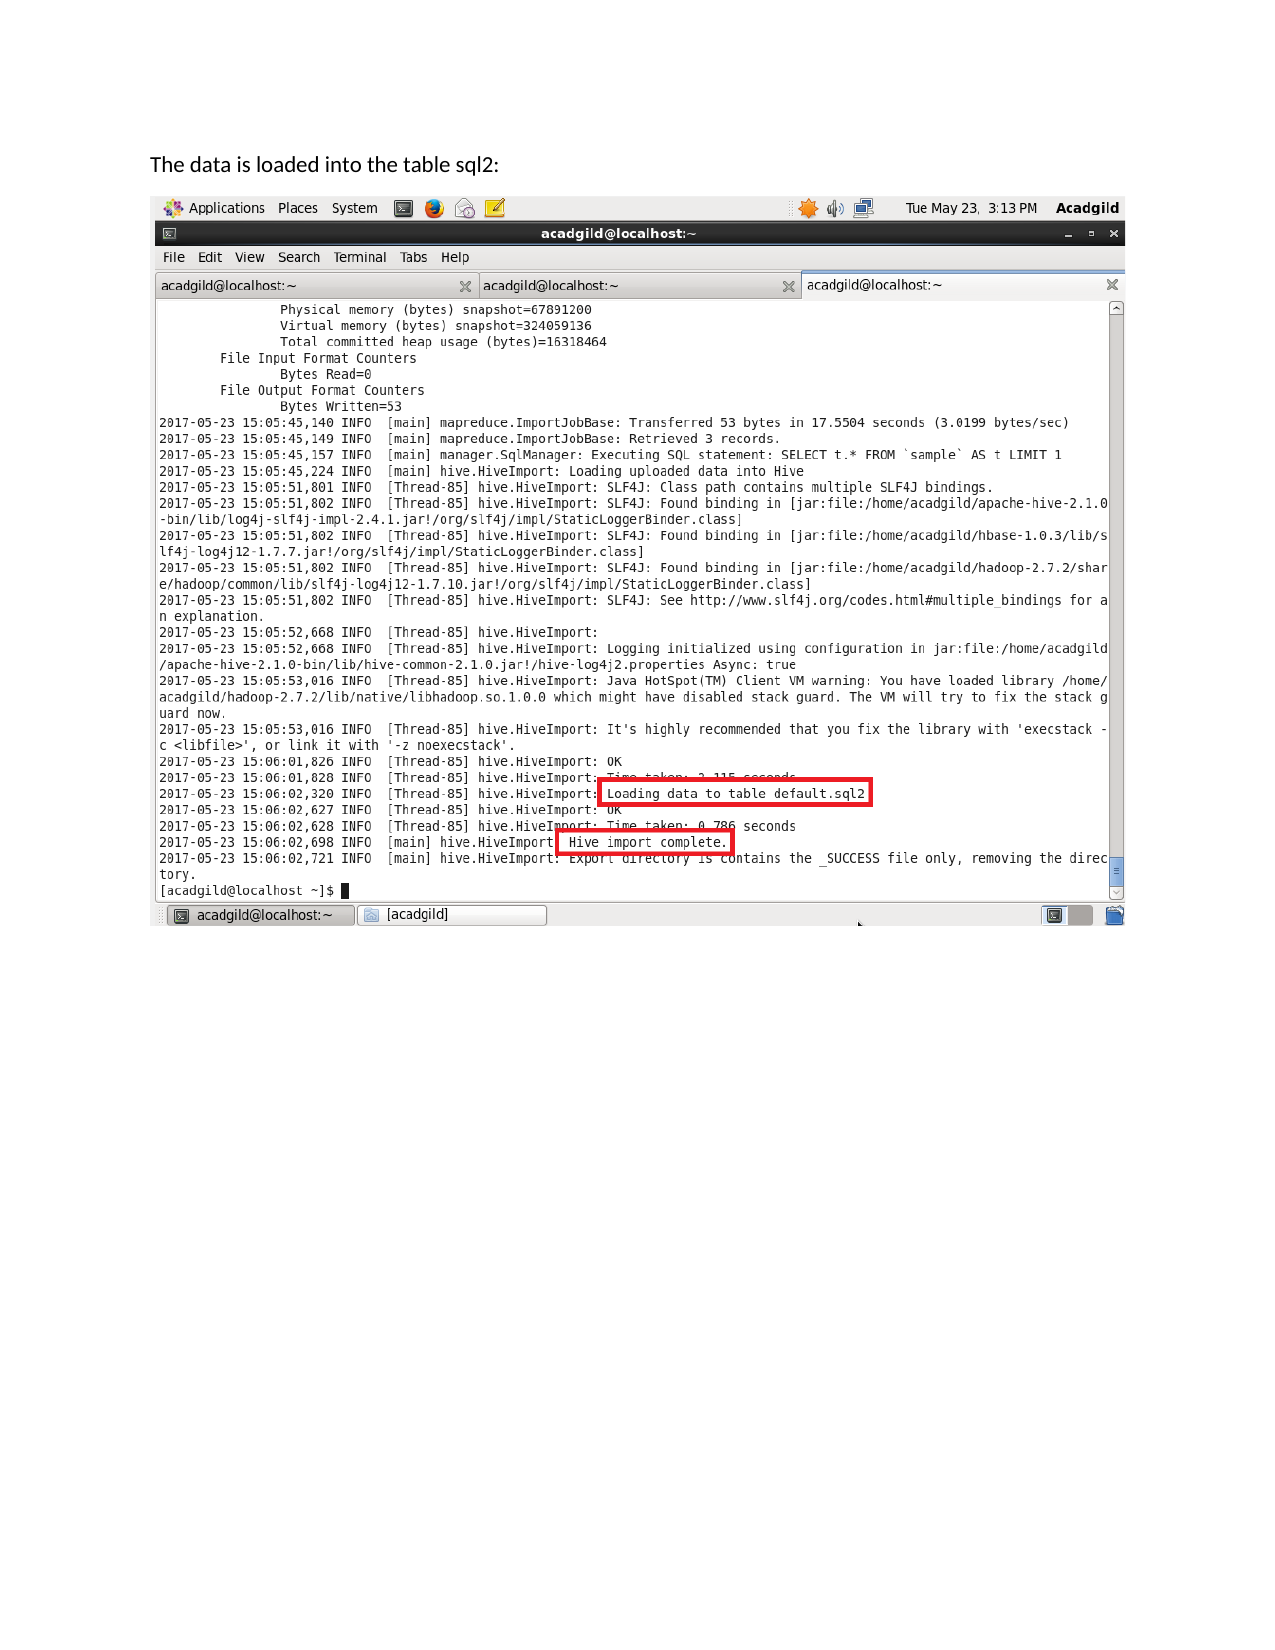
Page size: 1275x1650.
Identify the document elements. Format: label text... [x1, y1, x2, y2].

text The data is loaded into the table sql2: [150, 150, 1125, 178]
picture [150, 196, 1125, 926]
